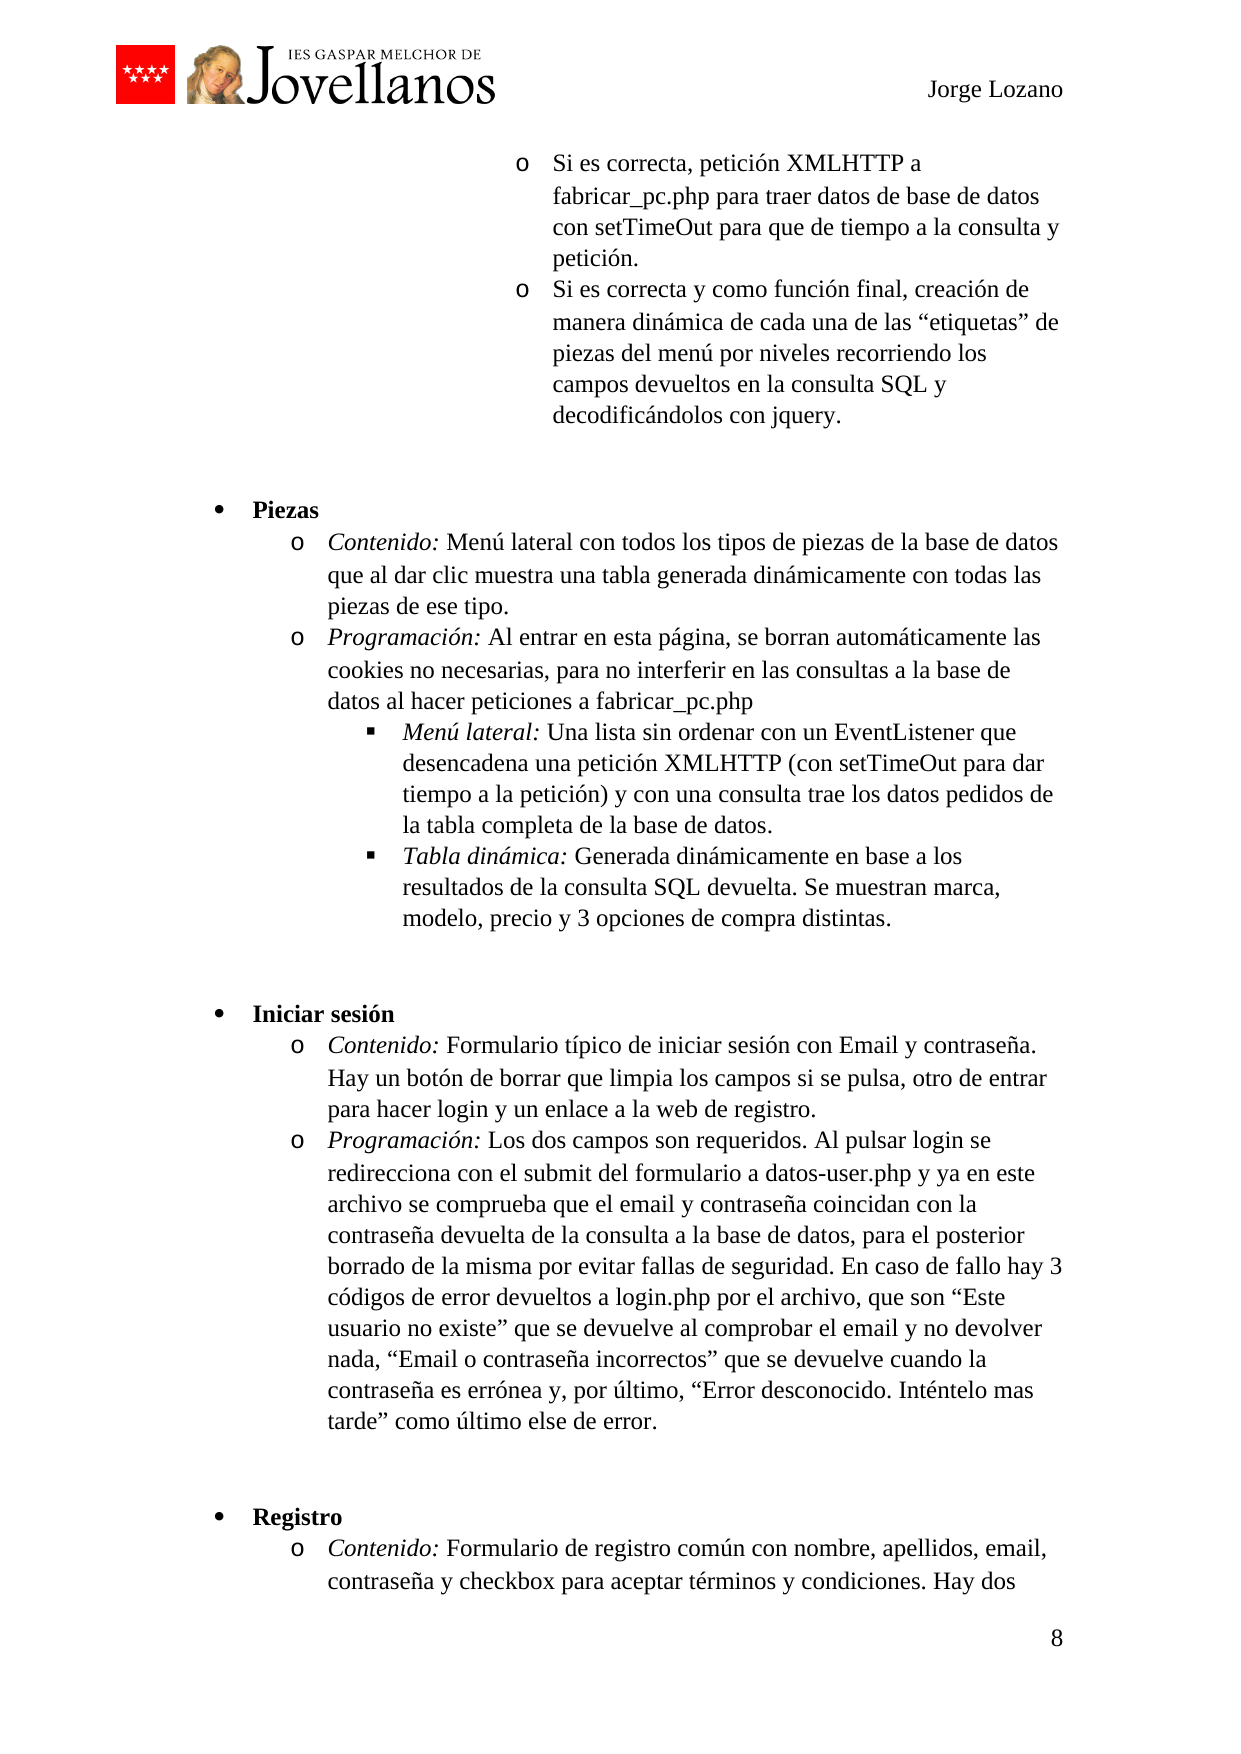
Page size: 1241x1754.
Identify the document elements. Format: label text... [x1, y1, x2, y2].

list Registro [215, 1502, 1063, 1531]
picture [116, 45, 505, 104]
list Si es correcta y como función final, creación de manera dinámica de cada una de las “etiquetas” de piezas del menú por niveles recorriendo los campos devueltos en la consulta SQL y decodificándolos con jquery. [515, 274, 1063, 429]
list Iniciar sesión [215, 999, 1063, 1027]
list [290, 1533, 1063, 1595]
list Programación: Al entrar en esta página, se borran automáticamente las cookies no necesarias, para no interferir en las consultas a la base de datos al hacer peticiones a fabricar_pc.php [290, 622, 1063, 715]
list Contenido: Formulario típico de iniciar sesión con Email y contraseña. Hay un botón de borrar que limpia los campos si se pulsa, otro de entrar para hacer login y un enlace a la web de registro. [290, 1030, 1063, 1123]
list Tabla dinámica: Generada dinámicamente en base a los resultados de la consulta SQL devuelta. Se muestran marca, modelo, precio y 3 opciones de compra distintas. [365, 841, 1063, 932]
list Programación: Los dos campos son requeridos. Al pulsar login se redirecciona con el submit del formulario a datos-user.php y ya en este archivo se comprueba que el email y contraseña coincidan con la contraseña devuelta de la consulta a la base de datos, para el posterior borrado de la misma por evitar fallas de seguridad. En caso de fallo hay 3 códigos de error devueltos a login.php por el archivo, que son “Este usuario no existe” que se devuelve al comprobar el email y no devolver nada, “Email o contraseña incorrectos” que se devuelve cuando la contraseña es errónea y, por último, “Error desconocido. Inténtelo mas tarde” como último else de error. [290, 1125, 1063, 1435]
list Piezas [215, 496, 1063, 524]
list Contenido: Menú lateral con todos los tipos de piezas de la base de datos que al dar clic muestra una tabla generada dinámicamente con todas las piezas de ese tipo. [290, 527, 1063, 619]
list Menú lateral: Una lista sin ordenar con un EventListener que desencadena una petición XMLHTTP (con setTimeOut para dar tiempo a la petición) y con una consulta trae los datos pedidos de la tabla completa de la base de datos. [365, 717, 1063, 839]
list Si es correcta, petición XMLHTTP a fabricar_pc.php para traer datos de base de datos con setTimeOut para que de tiempo a la consulta y petición. [515, 148, 1063, 272]
